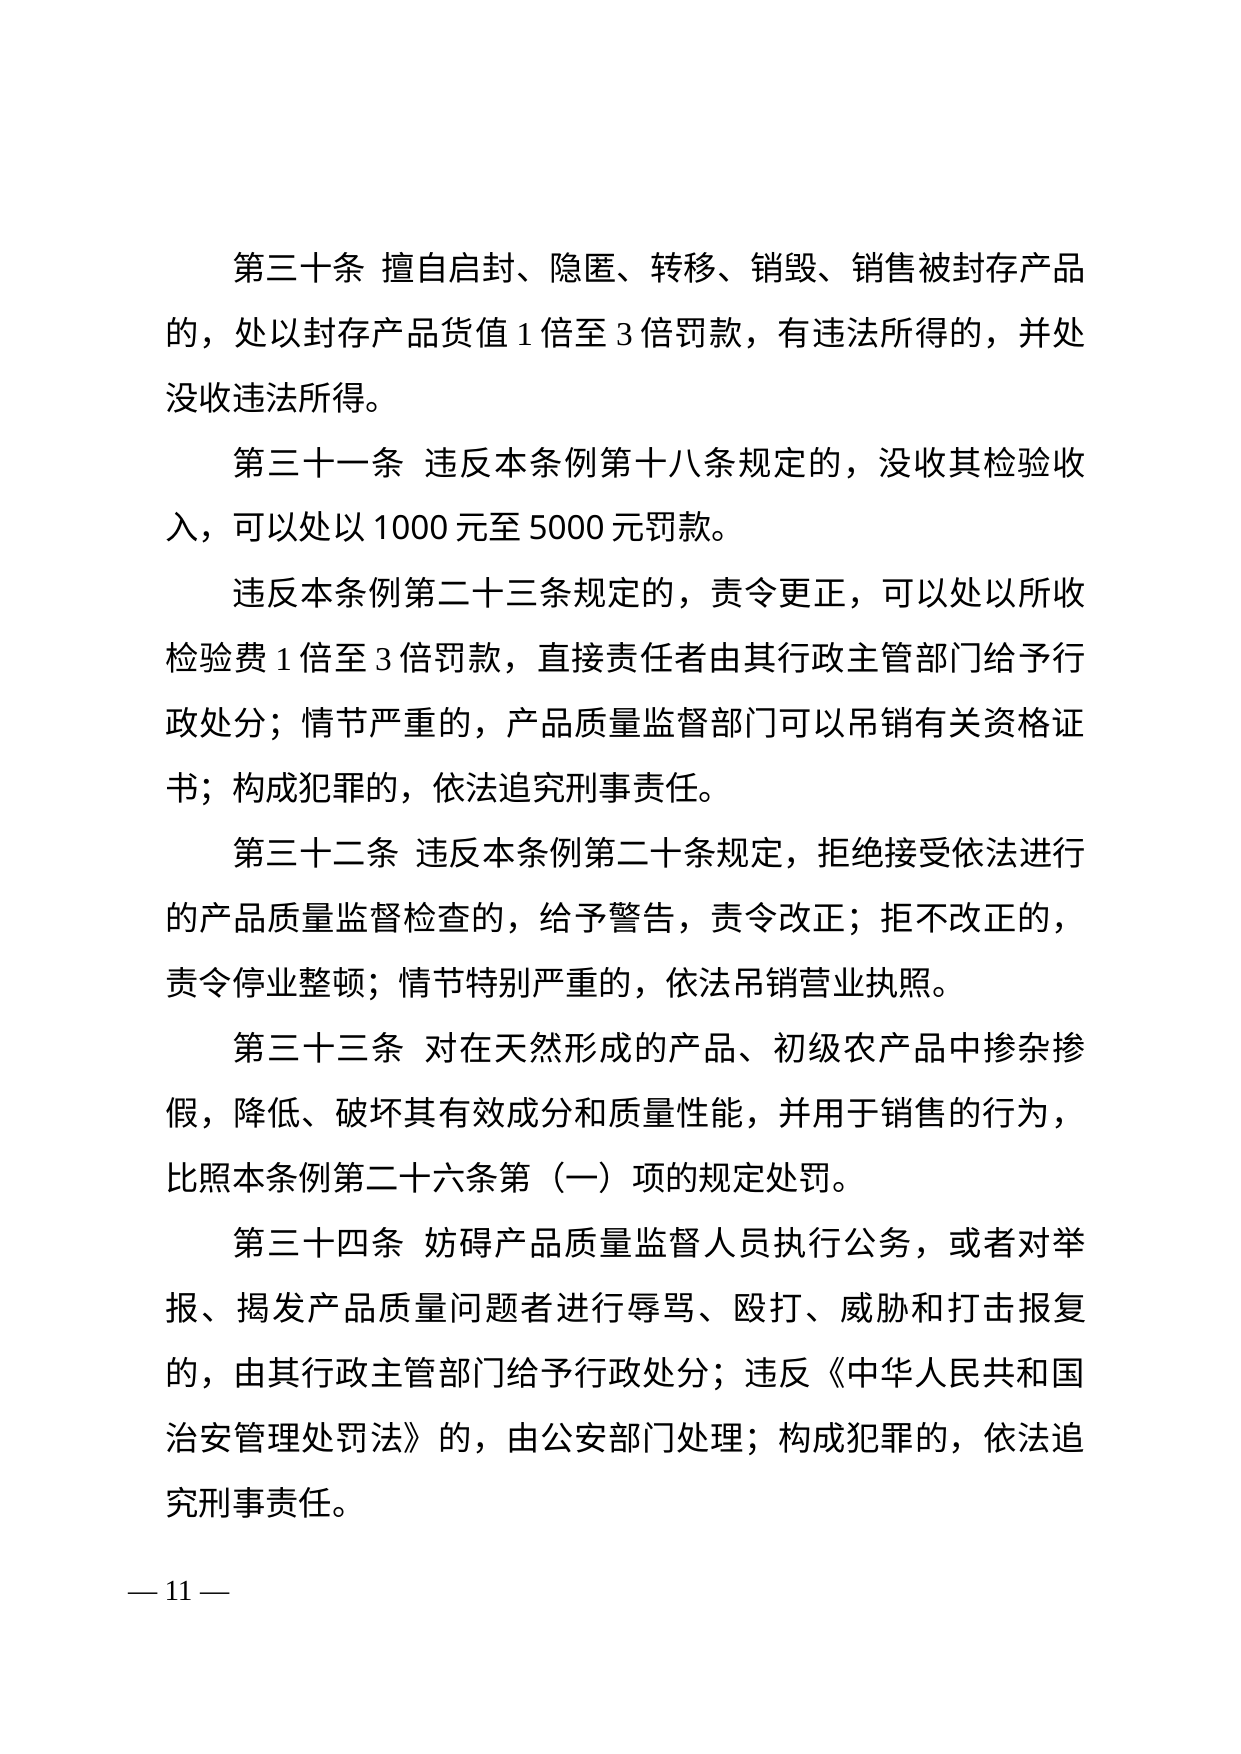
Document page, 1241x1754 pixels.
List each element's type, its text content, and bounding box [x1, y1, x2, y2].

text 违反本条例第二十三条规定的，责令更正，可以处以所收检验费1倍至3倍罚款，直接责任者由其行政主管部门给予行政处分；情节严重的，产品质量监督部门可以吊销有关资格证书；构成犯罪的，依法追究刑事责任。 [165, 558, 1087, 818]
text 第三十一条 违反本条例第十八条规定的，没收其检验收入，可以处以1000元至5000元罚款。 [165, 428, 1087, 558]
text 第三十四条 妨碍产品质量监督人员执行公务，或者对举报、揭发产品质量问题者进行辱骂、殴打、威胁和打击报复的，由其行政主管部门给予行政处分；违反《中华人民共和国治安管理处罚法》的，由公安部门处理；构成犯罪的，依法追究刑事责任。 [165, 1208, 1087, 1533]
text 第三十三条 对在天然形成的产品、初级农产品中掺杂掺假，降低、破坏其有效成分和质量性能，并用于销售的行为，比照本条例第二十六条第（一）项的规定处罚。 [165, 1013, 1087, 1208]
text 第三十二条 违反本条例第二十条规定，拒绝接受依法进行的产品质量监督检查的，给予警告，责令改正；拒不改正的，责令停业整顿；情节特别严重的，依法吊销营业执照。 [165, 818, 1087, 1013]
text 第三十条 擅自启封、隐匿、转移、销毁、销售被封存产品的，处以封存产品货值1倍至3倍罚款，有违法所得的，并处没收违法所得。 [165, 233, 1087, 428]
